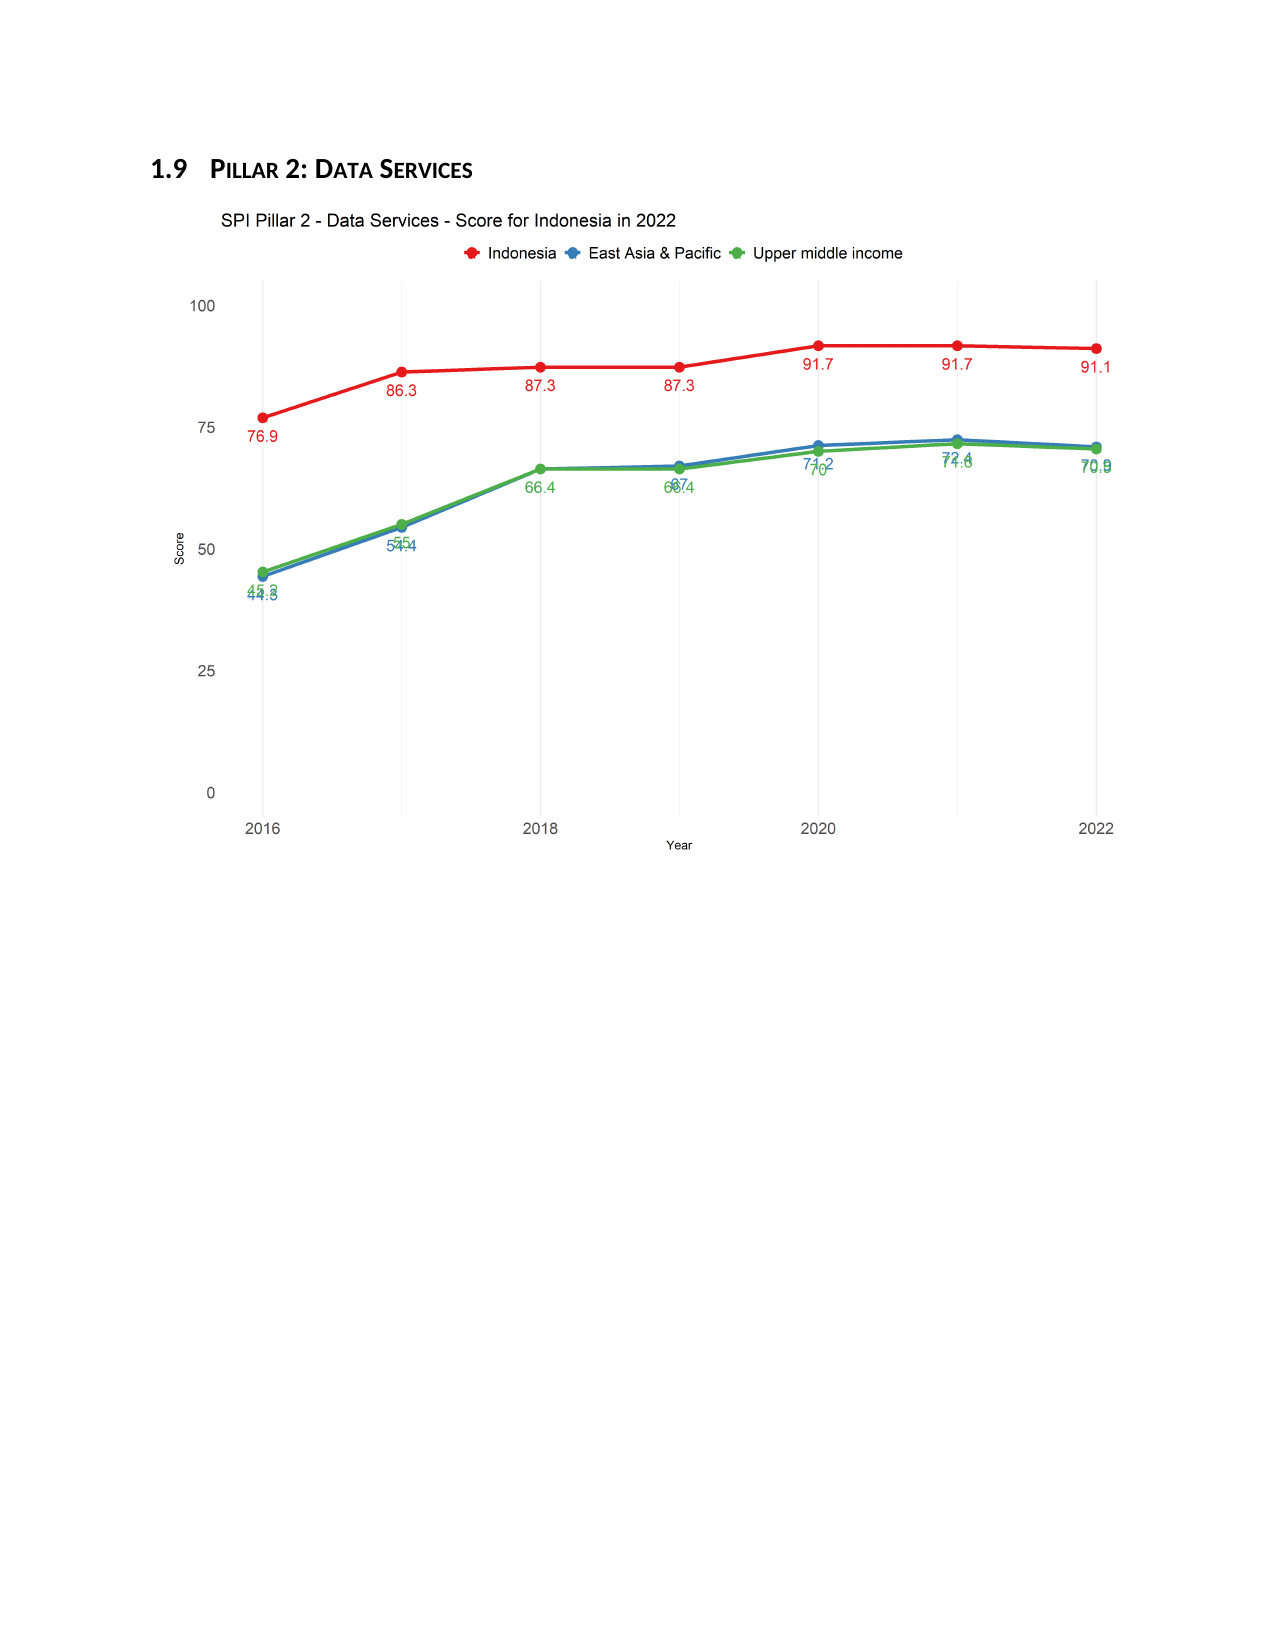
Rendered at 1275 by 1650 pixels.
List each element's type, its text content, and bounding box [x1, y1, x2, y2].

subtitle Pillar 2: Data Services [150, 150, 1125, 186]
picture [168, 207, 1144, 858]
